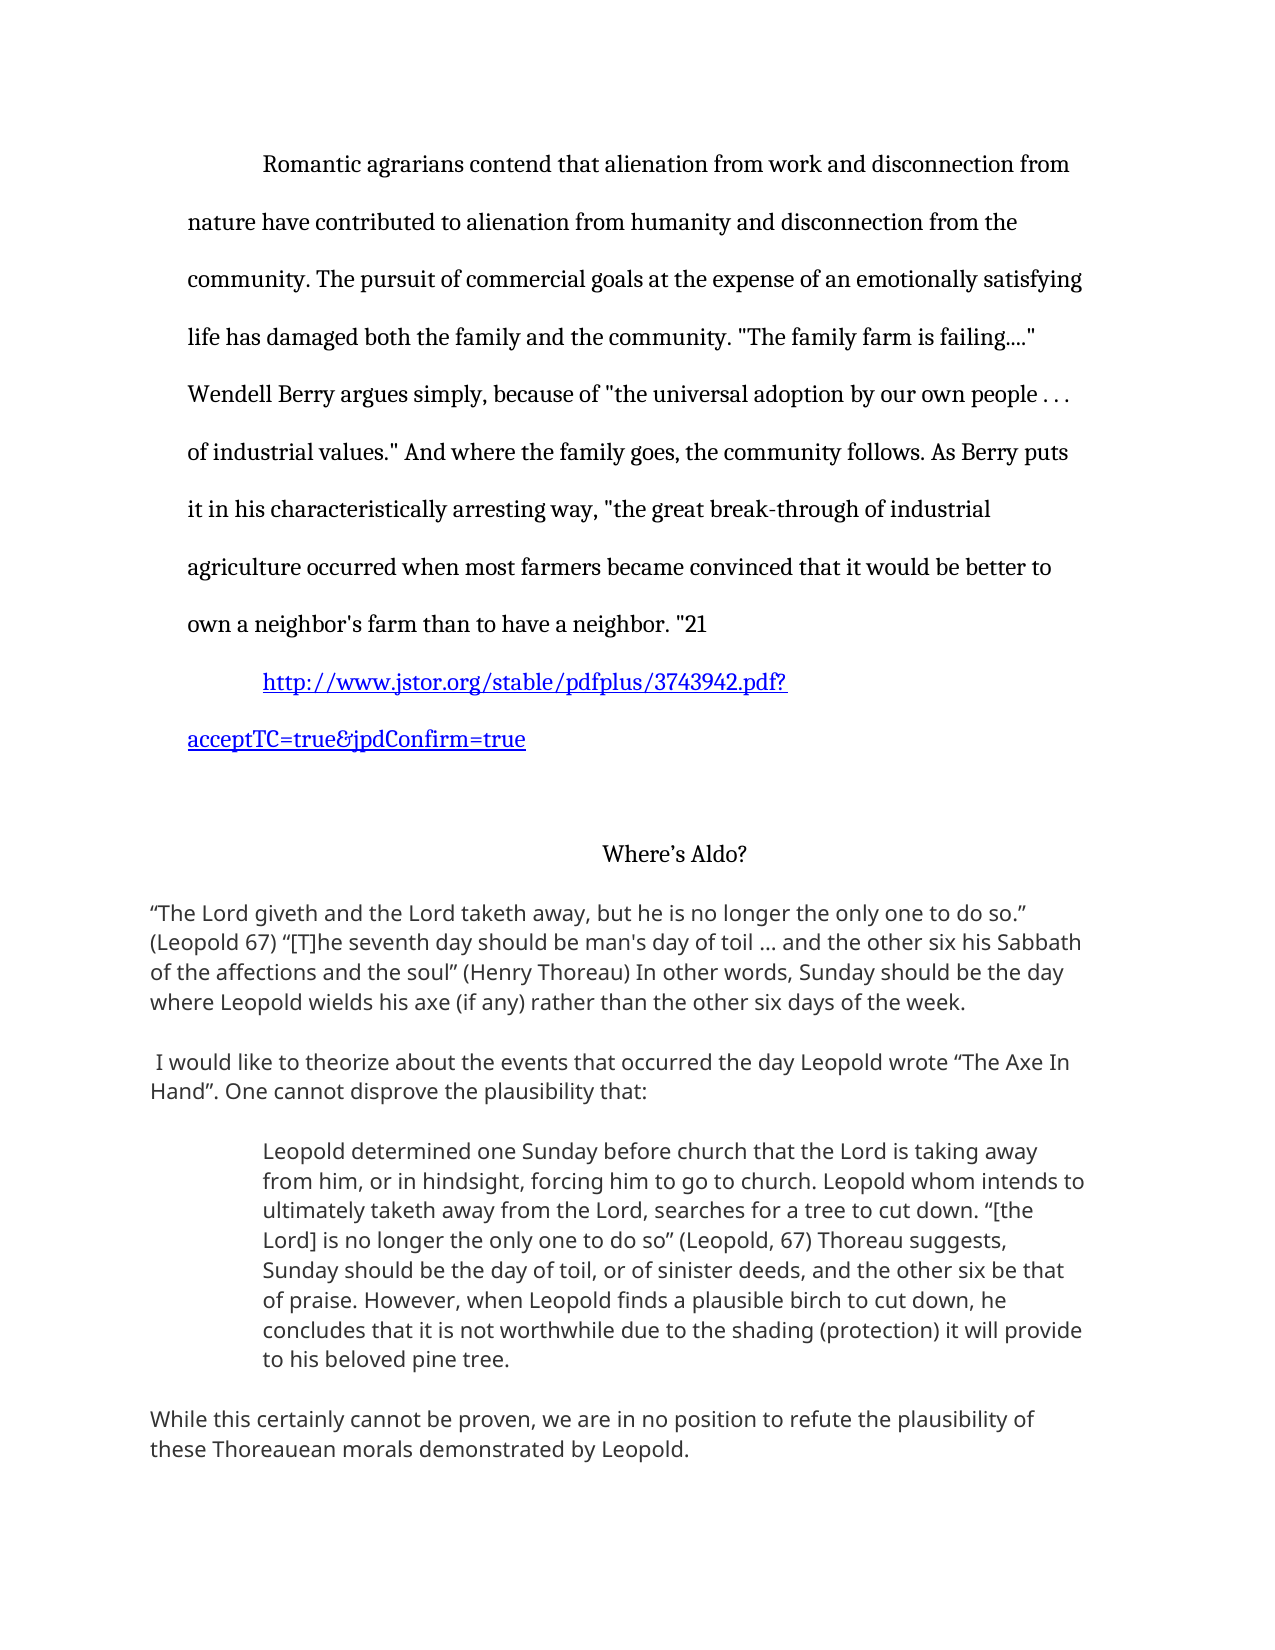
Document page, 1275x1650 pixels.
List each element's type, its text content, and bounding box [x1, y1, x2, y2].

text Leopold determined one Sunday before church that the Lord is taking away from him, or in hindsight, forcing him to go to church. Leopold whom intends to ultimately taketh away from the Lord, searches for a tree to cut down. “[the Lord] is no longer the only one to do so” (Leopold, 67) Thoreau suggests, Sunday should be the day of toil, or of sinister deeds, and the other six be that of praise. However, when Leopold finds a plausible birch to cut down, he concludes that it is not worthwhile due to the shading (protection) it will provide to his beloved pine tree. [262, 1136, 1087, 1374]
text Romantic agrarians contend that alienation from work and disconnection from nature have contributed to alienation from humanity and disconnection from the community. The pursuit of commercial goals at the expense of an emotionally satisfying life has damaged both the family and the community. "The family farm is failing...." Wendell Berry argues simply, because of "the universal adoption by our own people . . . of industrial values." And where the family goes, the community follows. As Berry puts it in his characteristically arresting way, "the great break-through of industrial agriculture occurred when most farmers became convinced that it would be better to own a neighbor's farm than to have a neighbor. "21 [187, 150, 1087, 639]
text I would like to theorize about the events that occurred the day Leopold wrote “The Axe In Hand”. One cannot disprove the plausibility that: [648, 1046, 1087, 1106]
text “The Lord giveth and the Lord taketh away, but he is no longer the only one to do so.” (Leopold 67) “[T]he seventh day should be man's day of toil ... and the other six his Sabbath of the affections and the soul” (Henry Thoreau) In other words, Sunday should be the day where Leopold wields his axe (if any) rather than the other six days of the week. [150, 897, 1087, 1017]
text Where’s Aldo? [187, 840, 1087, 869]
text http://www.jstor.org/stable/pdfplus/3743942.pdf?acceptTC=true&jpdConfirm=true [187, 667, 1087, 754]
text While this certainly cannot be proven, we are in no position to refute the plausibility of these Thoreauean morals demonstrated by Leopold. [690, 1404, 1087, 1463]
